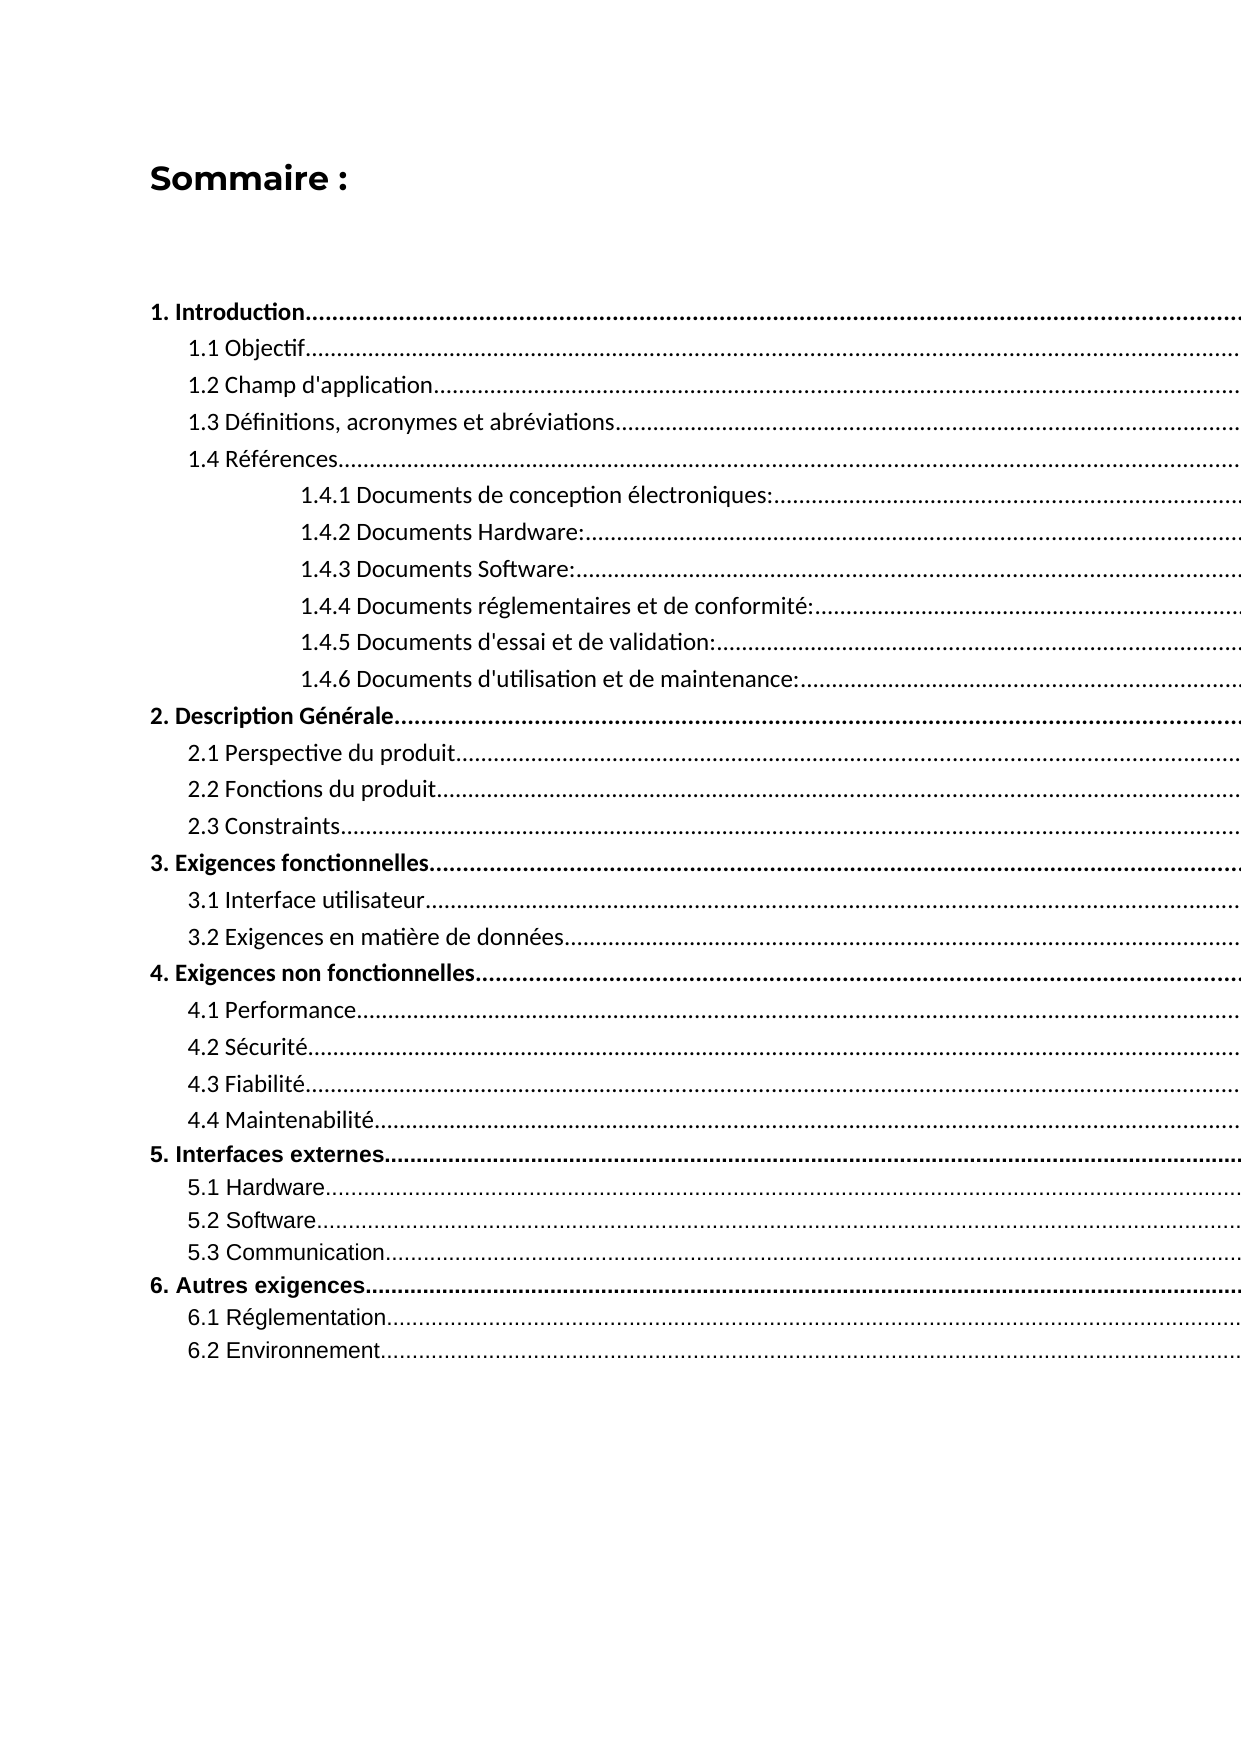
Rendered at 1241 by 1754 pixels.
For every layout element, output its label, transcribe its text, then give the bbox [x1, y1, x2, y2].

title Sommaire : [150, 158, 1090, 198]
